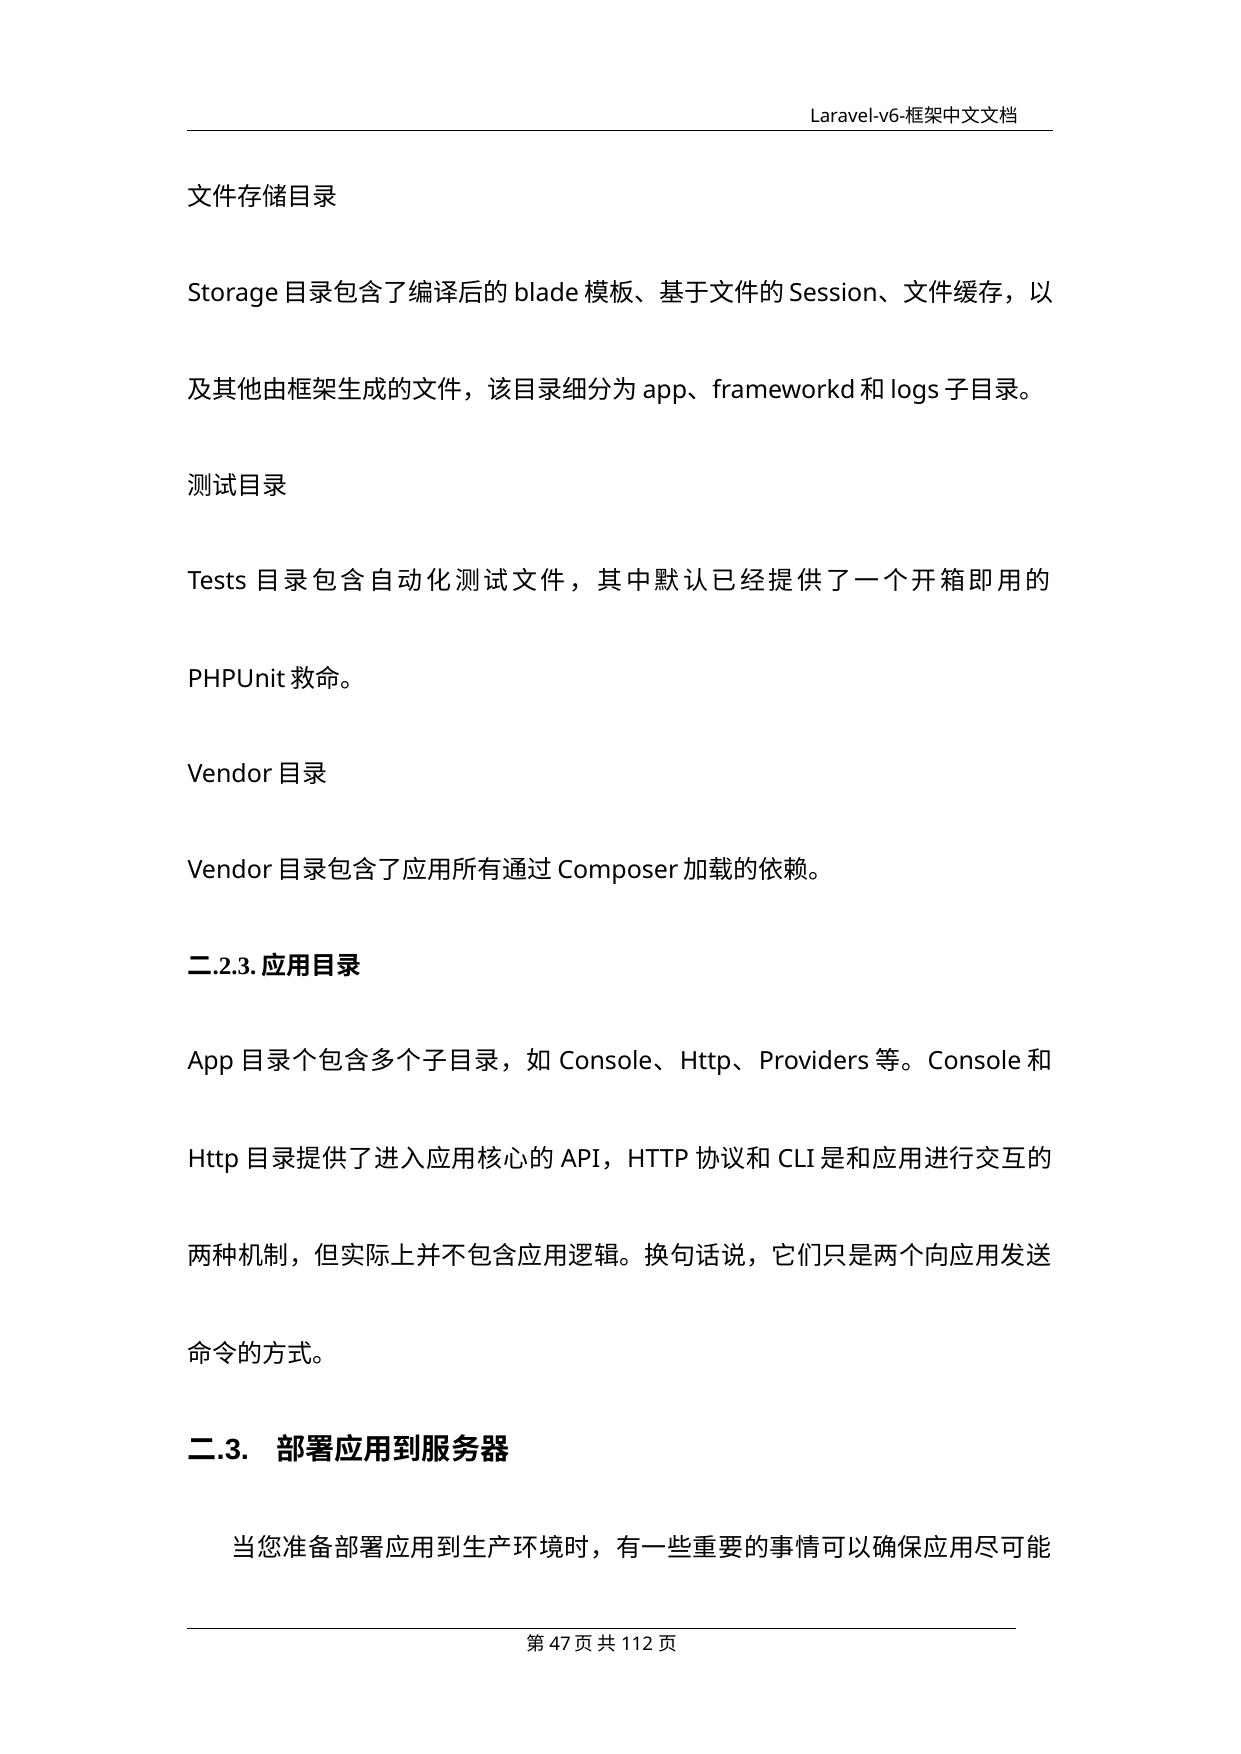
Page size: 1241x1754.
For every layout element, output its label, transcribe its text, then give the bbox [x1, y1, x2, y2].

text Vendor目录包含了应用所有通过Composer加载的依赖。 [187, 835, 1053, 900]
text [187, 1513, 1053, 1578]
text Vendor目录 [187, 739, 1053, 804]
text Tests目录包含自动化测试文件，其中默认已经提供了一个开箱即用的PHPUnit救命。 [187, 546, 1053, 709]
text Storage目录包含了编译后的blade模板、基于文件的Session、文件缓存，以及其他由框架生成的文件，该目录细分为app、frameworkd和logs子目录。 [187, 258, 1053, 420]
text 测试目录 [187, 451, 1053, 516]
text 文件存储目录 [187, 162, 1053, 227]
text App目录个包含多个子目录，如Console、Http、Providers等。Console和Http目录提供了进入应用核心的API，HTTP协议和CLI是和应用进行交互的两种机制，但实际上并不包含应用逻辑。换句话说，它们只是两个向应用发送命令的方式。 [187, 1026, 1053, 1384]
subtitle 应用目录 [187, 931, 1053, 996]
subtitle 部署应用到服务器 [187, 1414, 1053, 1479]
